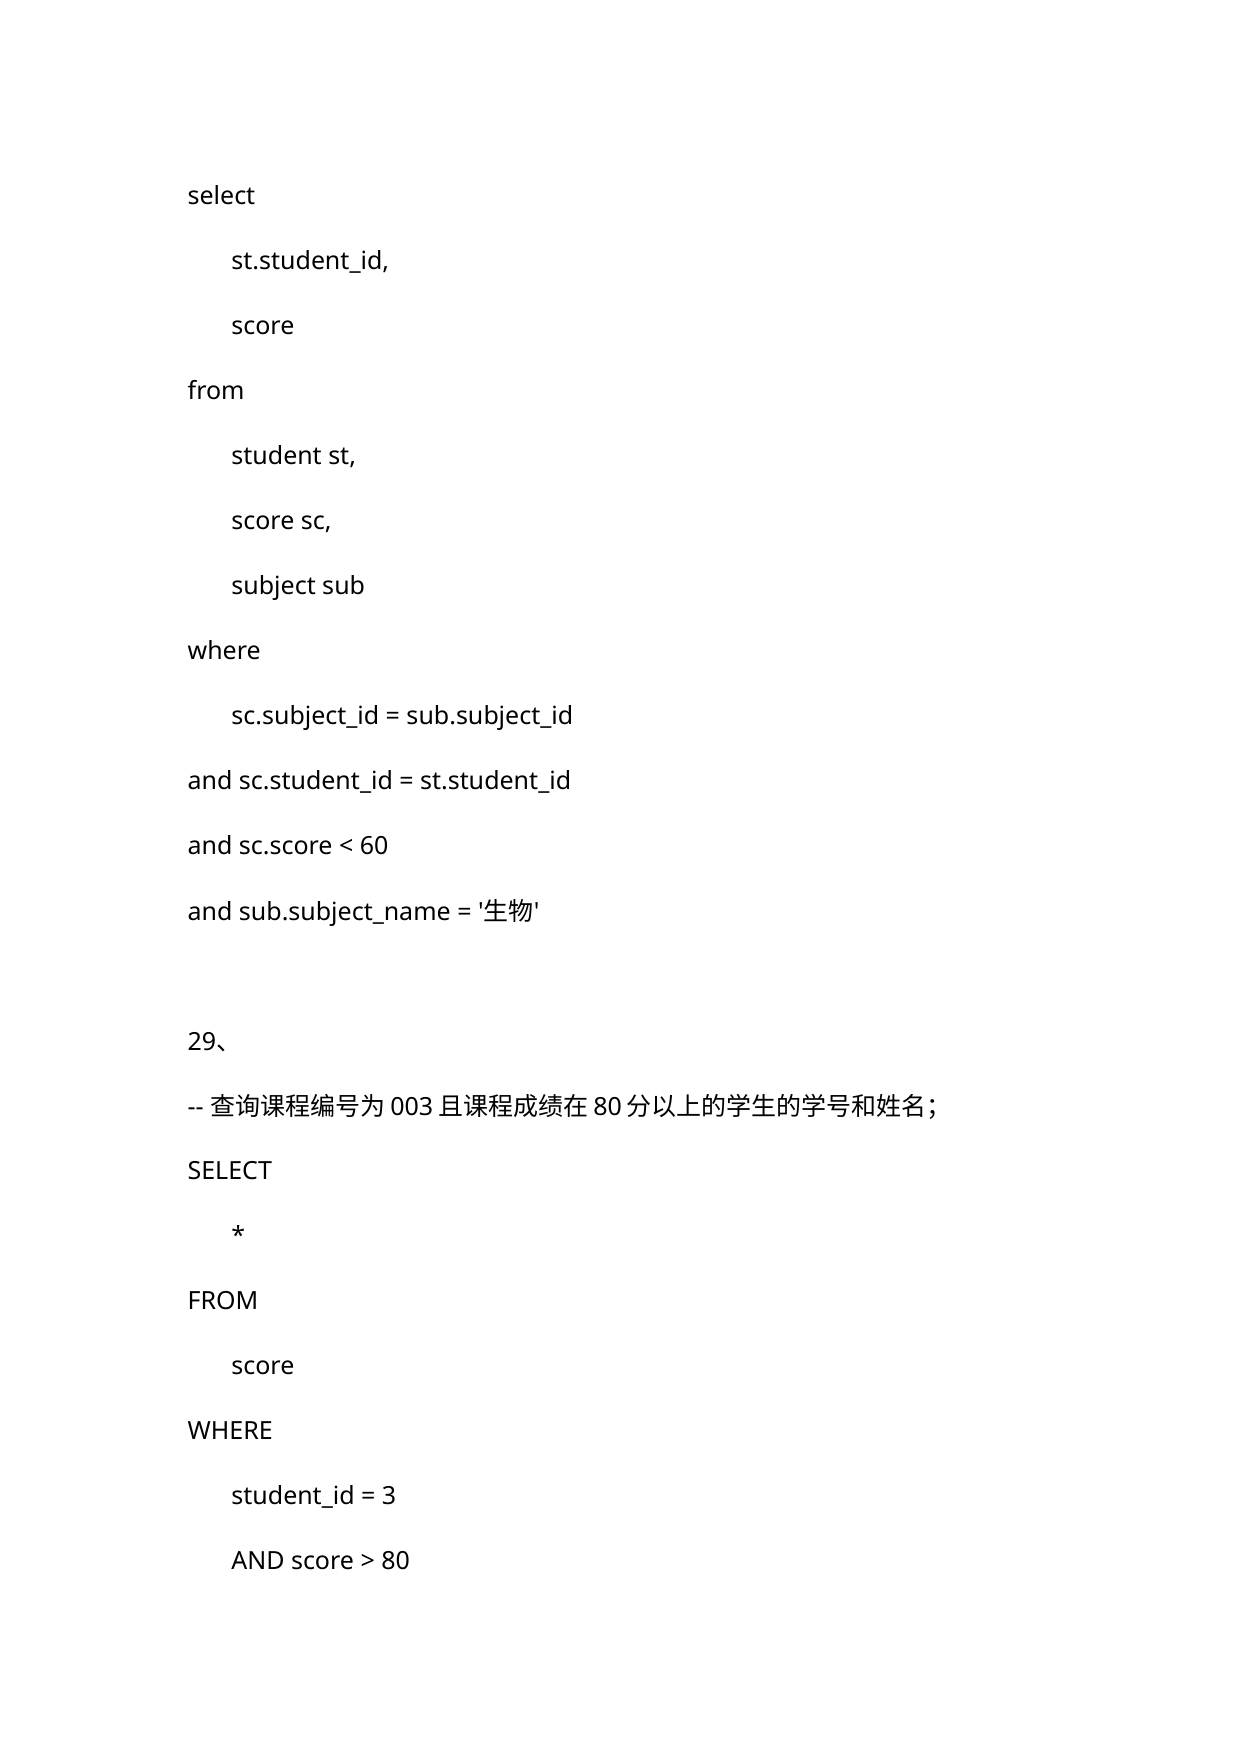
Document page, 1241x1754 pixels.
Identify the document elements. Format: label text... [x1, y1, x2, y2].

text score [187, 1332, 1053, 1397]
text SELECT [187, 1137, 1053, 1202]
text from [187, 357, 1053, 422]
text and sc.student_id = st.student_id [187, 747, 1053, 812]
text * [187, 1202, 1053, 1267]
text 29、 [187, 1007, 1053, 1072]
text and sc.score < 60 [187, 812, 1053, 877]
text subject sub [187, 552, 1053, 617]
text student_id = 3 [187, 1462, 1053, 1527]
text and sub.subject_name = '生物' [187, 877, 1053, 942]
text where [187, 617, 1053, 682]
text -- 查询课程编号为003且课程成绩在80分以上的学生的学号和姓名； [187, 1072, 1053, 1137]
text student st, [187, 422, 1053, 487]
text sc.subject_id = sub.subject_id [187, 682, 1053, 747]
text score sc, [187, 487, 1053, 552]
text select [187, 162, 1053, 227]
text AND score > 80 [187, 1527, 1053, 1592]
text score [187, 292, 1053, 357]
text st.student_id, [187, 227, 1053, 292]
text FROM [187, 1267, 1053, 1332]
text WHERE [187, 1397, 1053, 1462]
